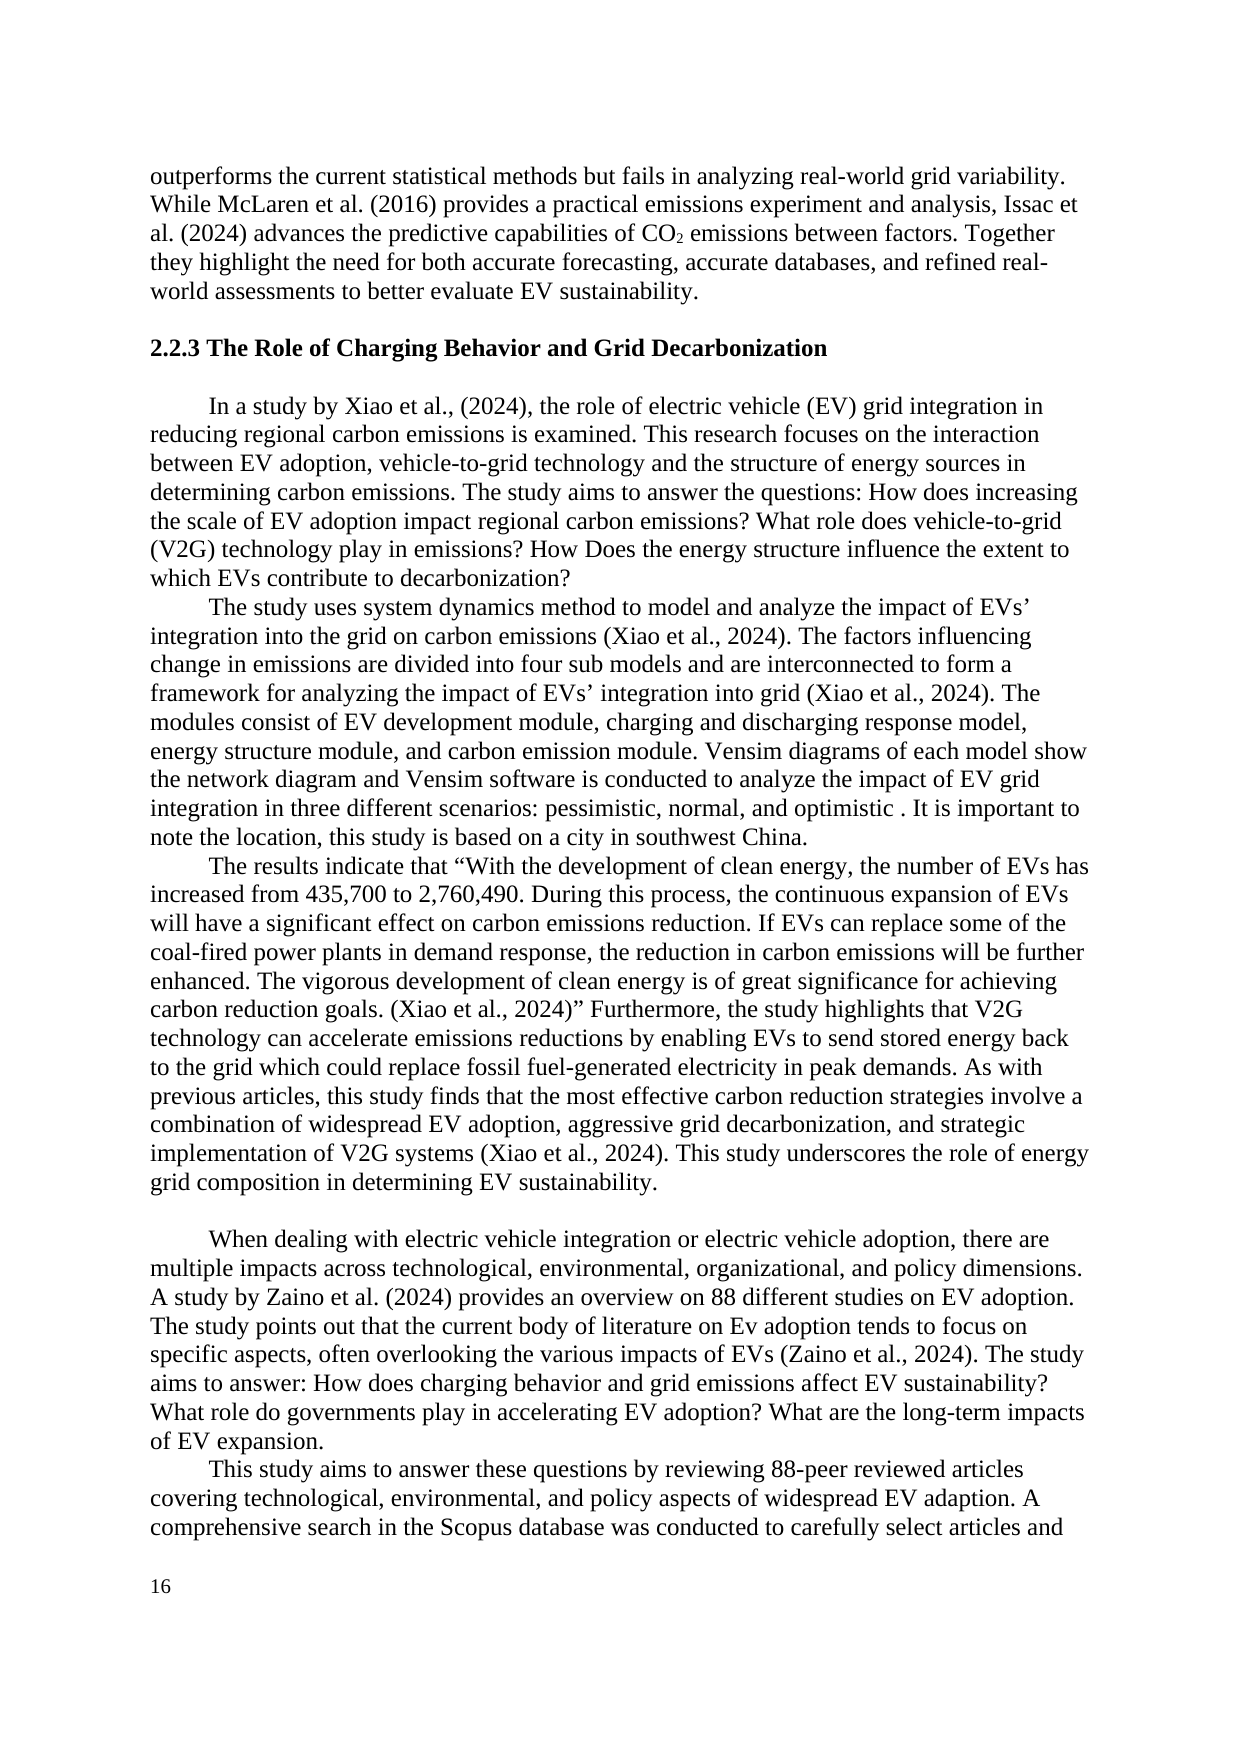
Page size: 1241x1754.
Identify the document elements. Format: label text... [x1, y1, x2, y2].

text 2.2.3 The Role of Charging Behavior and Grid Decarbonization [150, 333, 1090, 362]
text When dealing with electric vehicle integration or electric vehicle adoption, there are multiple impacts across technological, environmental, organizational, and policy dimensions. A study by Zaino et al. (2024) provides an overview on 88 different studies on EV adoption. The study points out that the current body of literature on Ev adoption tends to focus on specific aspects, often overlooking the various impacts of EVs (Zaino et al., 2024). The study aims to answer: How does charging behavior and grid emissions affect EV sustainability? What role do governments play in accelerating EV adoption? What are the long-term impacts of EV expansion. [150, 1224, 1090, 1454]
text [150, 1454, 1090, 1541]
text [150, 161, 1090, 304]
text The results indicate that “With the development of clean energy, the number of EVs has increased from 435,700 to 2,760,490. During this process, the continuous expansion of EVs will have a significant effect on carbon emissions reduction. If EVs can replace some of the coal-fired power plants in demand response, the reduction in carbon emissions will be further enhanced. The vigorous development of clean energy is of great significance for achieving carbon reduction goals. (Xiao et al., 2024)” Furthermore, the study highlights that V2G technology can accelerate emissions reductions by enabling EVs to send stored energy back to the grid which could replace fossil fuel-generated electricity in peak demands. As with previous articles, this study finds that the most effective carbon reduction strategies involve a combination of widespread EV adoption, aggressive grid decarbonization, and strategic implementation of V2G systems (Xiao et al., 2024). This study underscores the role of energy grid composition in determining EV sustainability. [150, 851, 1090, 1196]
text In a study by Xiao et al., (2024), the role of electric vehicle (EV) grid integration in reducing regional carbon emissions is examined. This research focuses on the interaction between EV adoption, vehicle-to-grid technology and the structure of energy sources in determining carbon emissions. The study aims to answer the questions: How does increasing the scale of EV adoption impact regional carbon emissions? What role does vehicle-to-grid (V2G) technology play in emissions? How Does the energy structure influence the extent to which EVs contribute to decarbonization? [150, 391, 1090, 592]
text The study uses system dynamics method to model and analyze the impact of EVs’ integration into the grid on carbon emissions (Xiao et al., 2024). The factors influencing change in emissions are divided into four sub models and are interconnected to form a framework for analyzing the impact of EVs’ integration into grid (Xiao et al., 2024). The modules consist of EV development module, charging and discharging response model, energy structure module, and carbon emission module. Vensim diagrams of each model show the network diagram and Vensim software is conducted to analyze the impact of EV grid integration in three different scenarios: pessimistic, normal, and optimistic . It is important to note the location, this study is based on a city in southwest China. [150, 592, 1090, 851]
